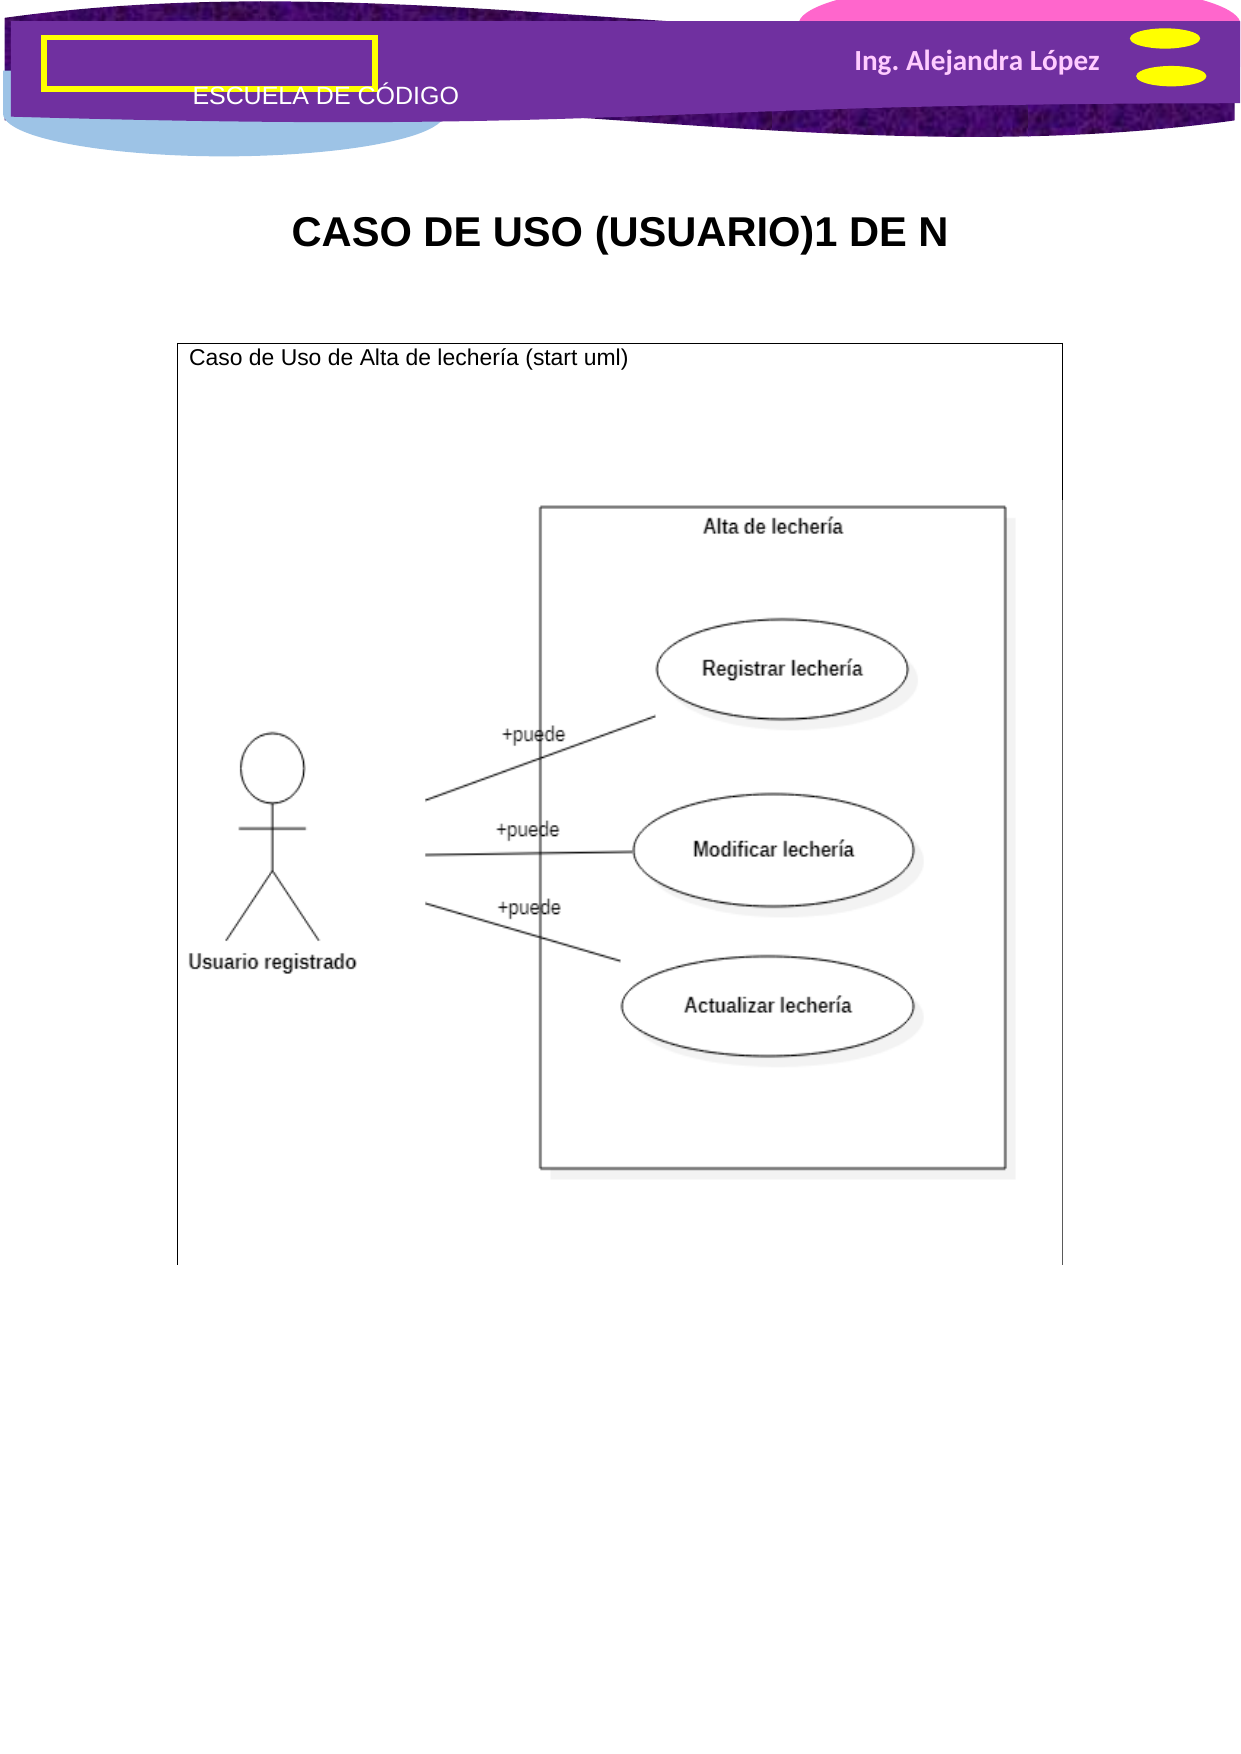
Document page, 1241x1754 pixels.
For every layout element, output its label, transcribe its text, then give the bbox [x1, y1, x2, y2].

text CASO DE USO (USUARIO)1 DE N [177, 207, 1063, 255]
picture [4, 1, 666, 70]
table_header Caso de Uso de Alta de lechería (start uml) [178, 344, 1062, 500]
picture [589, 104, 1235, 137]
picture [178, 500, 1063, 1265]
